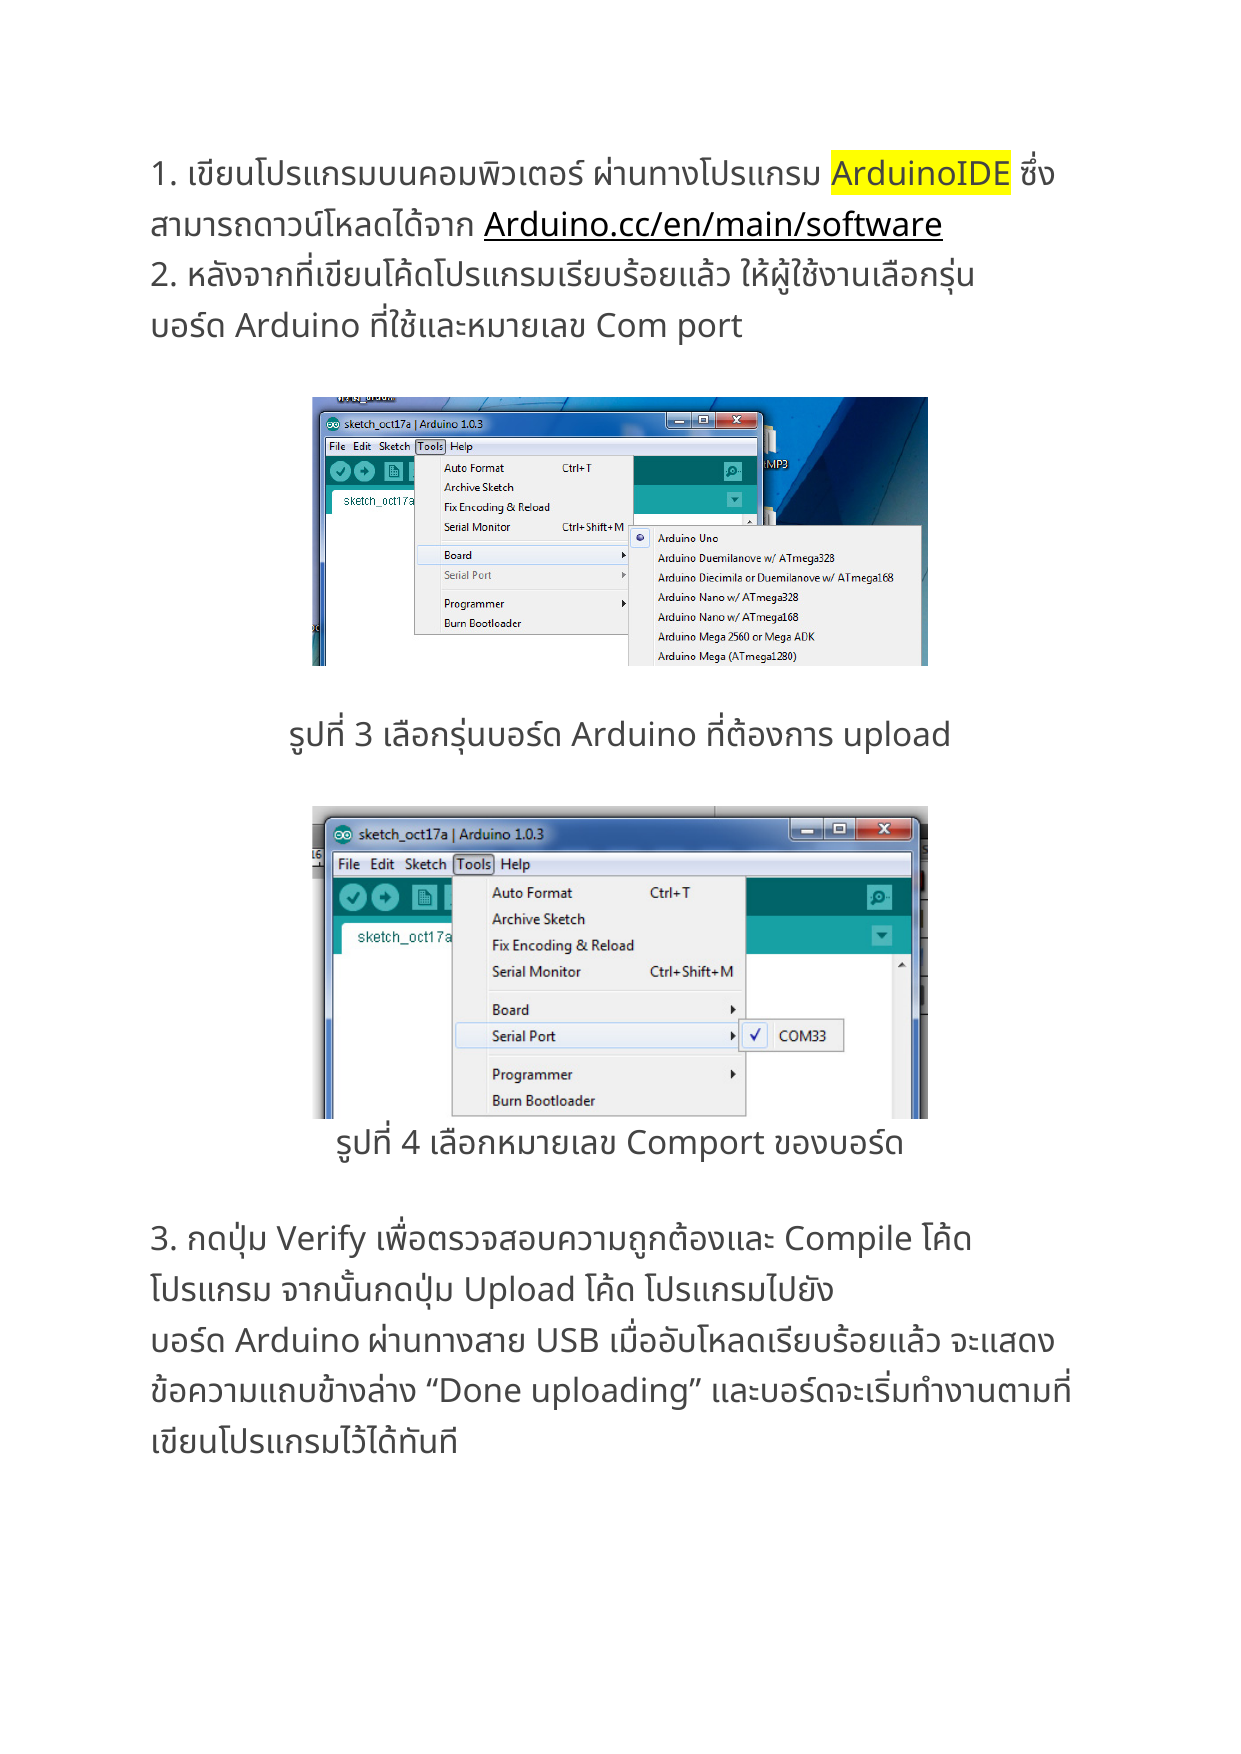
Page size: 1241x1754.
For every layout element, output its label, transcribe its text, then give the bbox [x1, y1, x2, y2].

text รูปที่ 3 เลือกรุ่นบอร์ด Arduino ที่ต้องการ upload [150, 711, 1090, 761]
picture [312, 397, 928, 666]
text รูปที่ 4 เลือกหมายเลข Comport ของบอร์ด [150, 1119, 1090, 1170]
text 3. กดปุ่ม Verify เพื่อตรวจสอบความถูกต้องและ Compile โค้ดโปรแกรม จากนั้นกดปุ่ม Upload โค้ด โปรแกรมไปยังบอร์ด Arduinoผ่านทางสาย USB เมื่ออับโหลดเรียบร้อยแล้ว จะแสดงข้อความแถบข้างล่าง “Done uploading” และบอร์ดจะเริ่มทำงานตามที่เขียนโปรแกรมไว้ได้ทันที [150, 1215, 1090, 1468]
picture [312, 806, 928, 1119]
text 1. เขียนโปรแกรมบนคอมพิวเตอร์ ผ่านทางโปรแกรม ArduinoIDE ซึ่งสามารถดาวน์โหลดได้จาก Arduino.cc/en/main/software 2. หลังจากที่เขียนโค้ดโปรแกรมเรียบร้อยแล้ว ให้ผู้ใช้งานเลือกรุ่นบอร์ด Arduino ที่ใช้และหมายเลข Com port [150, 150, 1090, 352]
